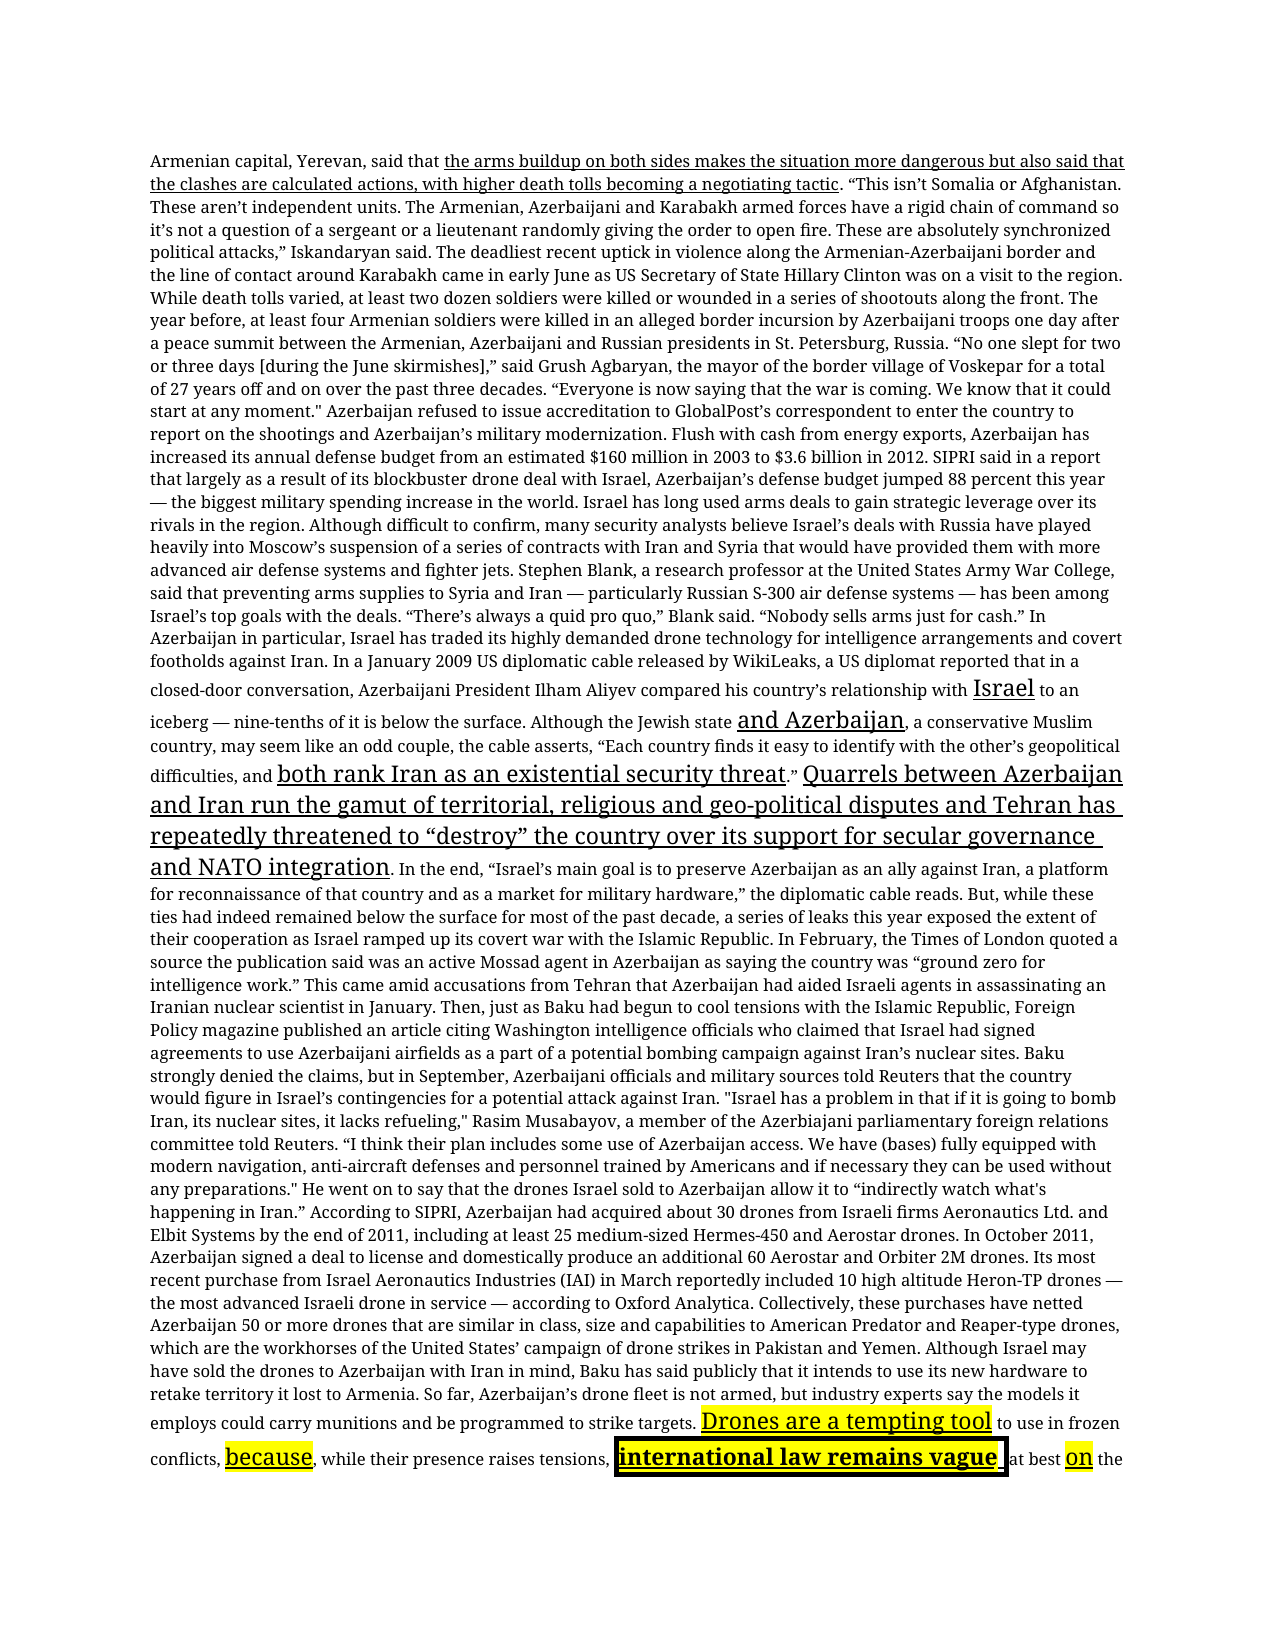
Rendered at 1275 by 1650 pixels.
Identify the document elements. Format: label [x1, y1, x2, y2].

text [150, 150, 1125, 1477]
